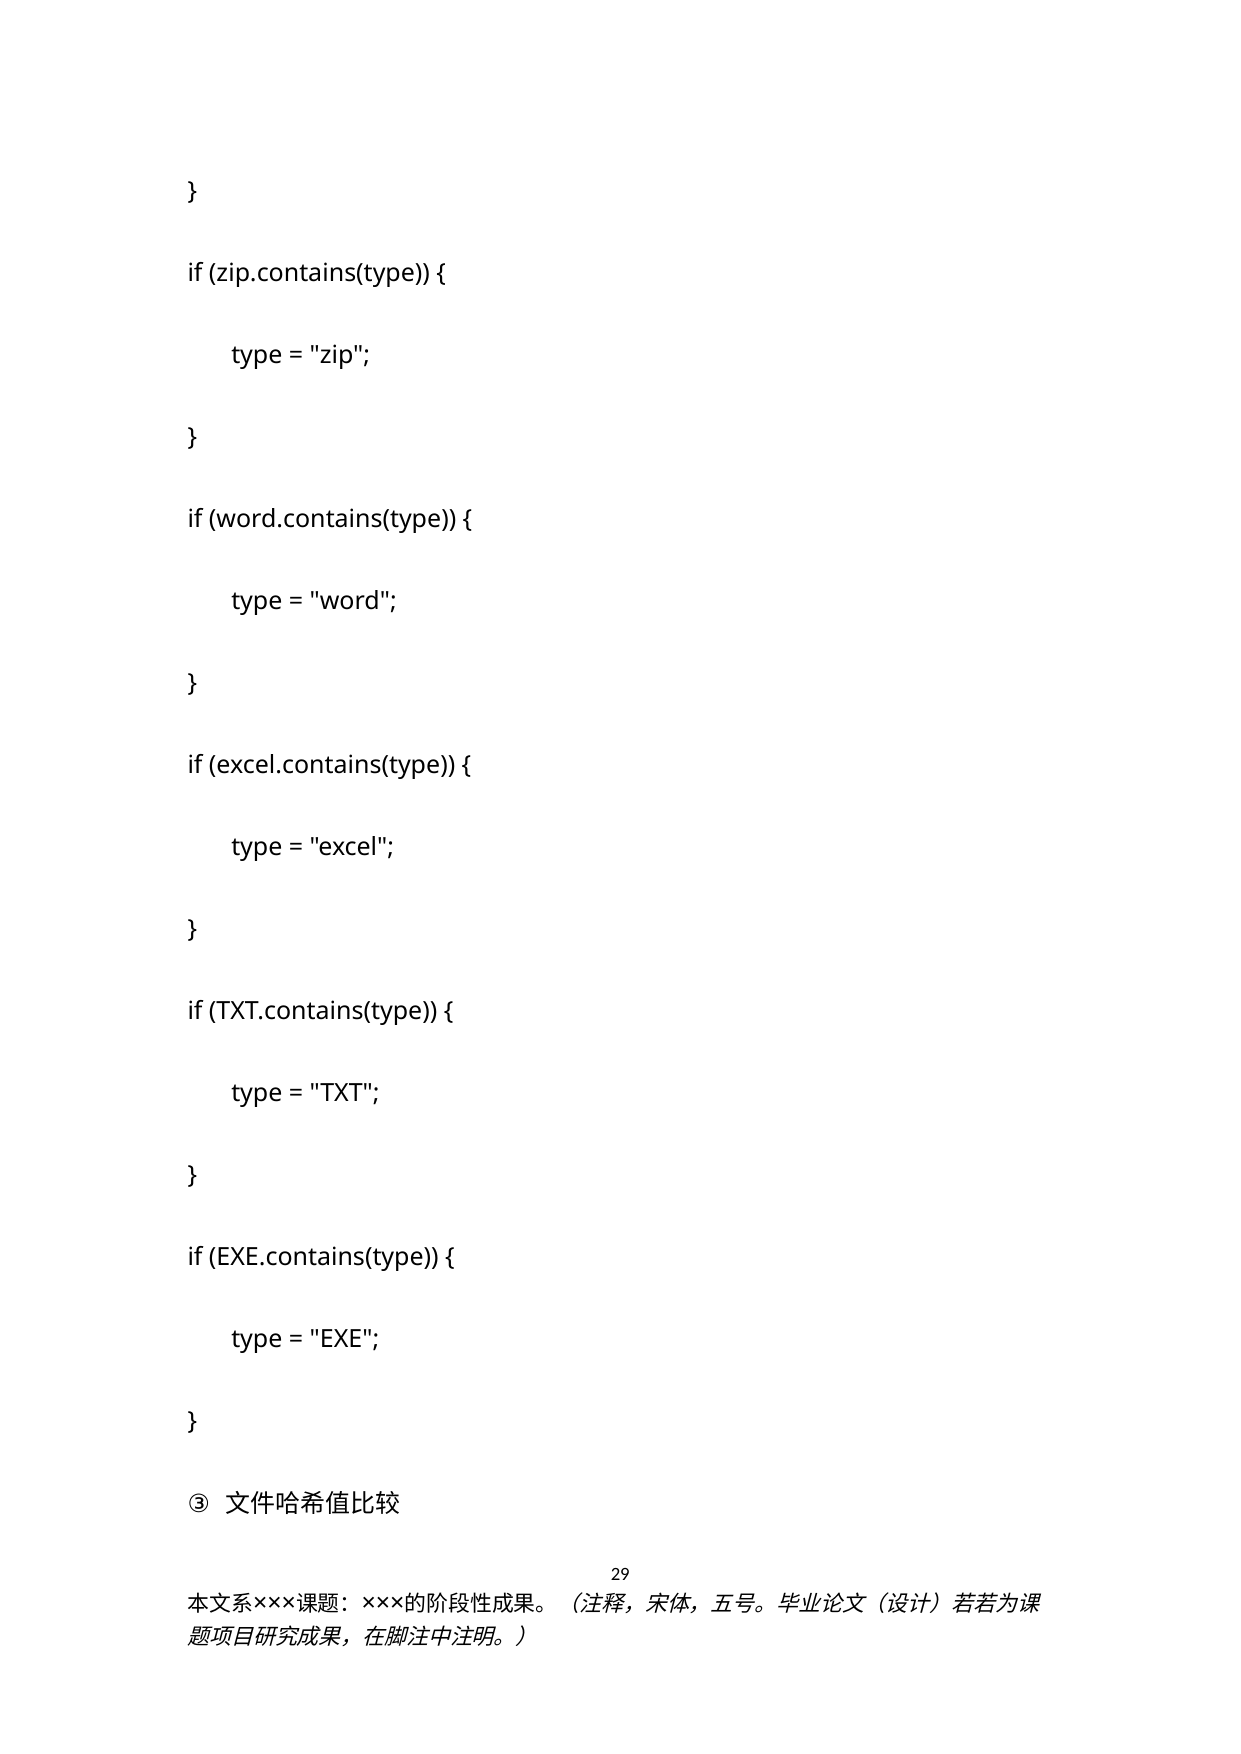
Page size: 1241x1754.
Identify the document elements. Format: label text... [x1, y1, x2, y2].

text if (zip.contains(type)) { [187, 239, 1053, 304]
text if (TXT.contains(type)) { [187, 977, 1053, 1042]
text type = "TXT"; [187, 1059, 1053, 1124]
text if (word.contains(type)) { [187, 485, 1053, 550]
text type = "EXE"; [187, 1305, 1053, 1370]
text type = "word"; [187, 567, 1053, 632]
text } [187, 1387, 1053, 1452]
text type = "excel"; [187, 813, 1053, 878]
text } [187, 1141, 1053, 1206]
text } [187, 895, 1053, 960]
text if (EXE.contains(type)) { [187, 1223, 1053, 1288]
text type = "zip"; [187, 321, 1053, 386]
list 文件哈希值比较 [187, 1469, 1053, 1534]
text if (excel.contains(type)) { [187, 731, 1053, 796]
text } [187, 157, 1053, 222]
text } [187, 649, 1053, 714]
text } [187, 403, 1053, 468]
